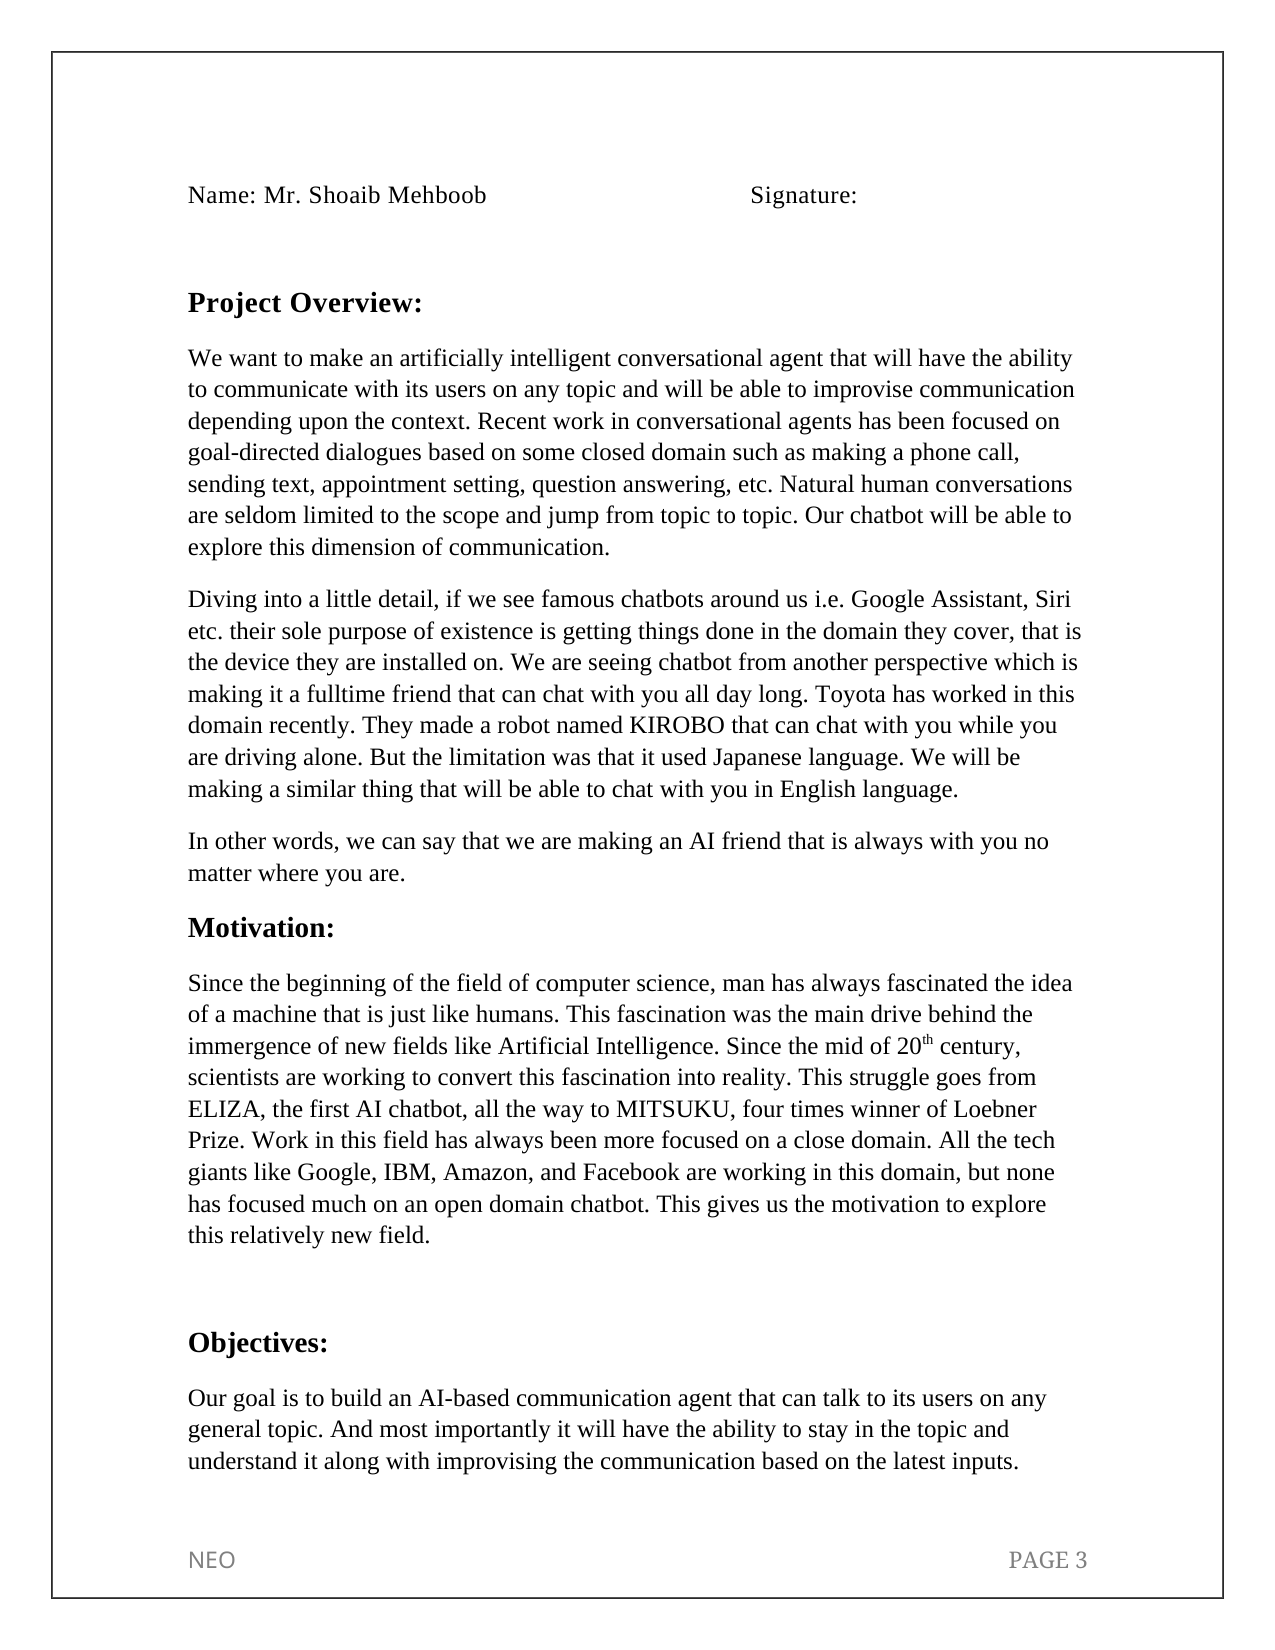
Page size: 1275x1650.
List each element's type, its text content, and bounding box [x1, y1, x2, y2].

text Diving into a little detail, if we see famous chatbots around us i.e. Google Assistant, Siri etc. their sole purpose of existence is getting things done in the domain they cover, that is the device they are installed on. We are seeing chatbot from another perspective which is making it a fulltime friend that can chat with you all day long. Toyota has worked in this domain recently. They made a robot named KIROBO that can chat with you while you are driving alone. But the limitation was that it used Japanese language. We will be making a similar thing that will be able to chat with you in English language. [188, 584, 1087, 802]
text In other words, we can say that we are making an AI friend that is always with you no matter where you are. [188, 826, 1087, 886]
text Objectives: [188, 1325, 1087, 1359]
text Since the beginning of the field of computer science, man has always fascinated the idea of a machine that is just like humans. This fascination was the main drive behind the immergence of new fields like Artificial Intelligence. Since the mid of 20th century, scientists are working to convert this fascination into reality. This struggle goes from ELIZA, the first AI chatbot, all the way to MITSUKU, four times winner of Loebner Prize. Work in this field has always been more focused on a close domain. All the tech giants like Google, IBM, Amazon, and Facebook are working in this domain, but none has focused much on an open domain chatbot. This gives us the motivation to explore this relatively new field. [188, 968, 1087, 1249]
text Our goal is to build an AI-based communication agent that can talk to its users on any general topic. And most importantly it will have the ability to stay in the topic and understand it along with improvising the communication based on the latest inputs. [188, 1383, 1087, 1475]
text Project Overview: [188, 285, 1087, 318]
text Name: Mr. Shoaib Mehboob Signature: [188, 180, 1087, 209]
text We want to make an artificially intelligent conversational agent that will have the ability to communicate with its users on any topic and will be able to improvise communication depending upon the context. Recent work in conversational agents has been focused on goal-directed dialogues based on some closed domain such as making a phone call, sending text, appointment setting, question answering, etc. Natural human conversations are seldom limited to the scope and jump from topic to topic. Our chatbot will be able to explore this dimension of communication. [188, 343, 1087, 561]
text Motivation: [188, 910, 1087, 944]
